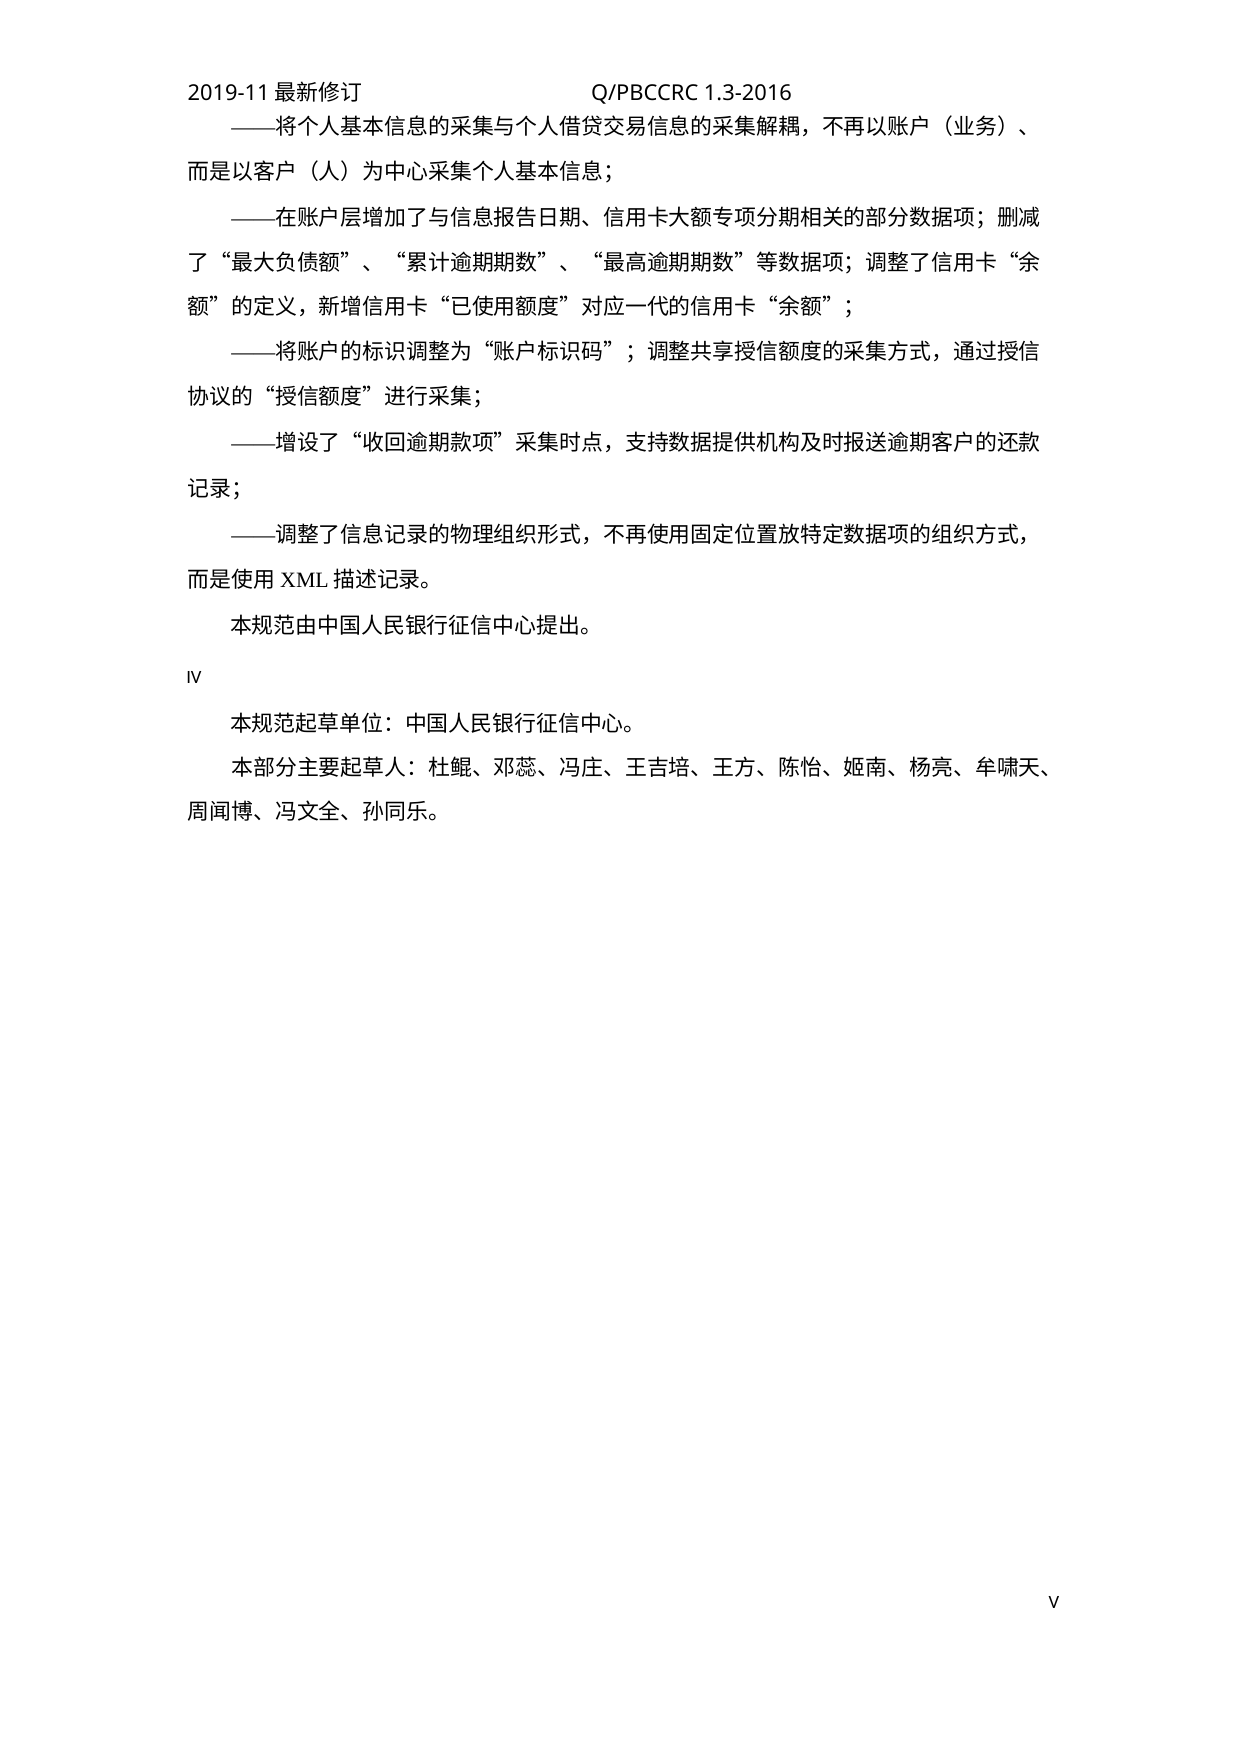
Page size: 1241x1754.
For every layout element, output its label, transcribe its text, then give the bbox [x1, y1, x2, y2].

text 本规范起草单位：中国人民银行征信中心。 [230, 706, 1053, 738]
text ——调整了信息记录的物理组织形式，不再使用固定位置放特定数据项的组织方式，而是使用 XML 描述记录。 [187, 517, 1053, 594]
text IV [186, 665, 1053, 688]
text 本规范由中国人民银行征信中心提出。 [230, 608, 1053, 639]
text ——增设了“收回逾期款项”采集时点，支持数据提供机构及时报送逾期客户的还款记录； [187, 425, 1053, 502]
text ——将账户的标识调整为“账户标识码”；调整共享授信额度的采集方式，通过授信协议的“授信额度”进行采集； [187, 334, 1053, 411]
text ——在账户层增加了与信息报告日期、信用卡大额专项分期相关的部分数据项；删减了“最大负债额”、“累计逾期期数”、“最高逾期期数”等数据项；调整了信用卡“余额”的定义，新增信用卡“已使用额度”对应一代的信用卡“余额”； [187, 200, 1053, 321]
text 本部分主要起草人：杜鲲、邓蕊、冯庄、王吉培、王方、陈怡、姬南、杨亮、牟啸天、周闻博、冯文全、孙同乐。 [187, 750, 1053, 825]
text ——将个人基本信息的采集与个人借贷交易信息的采集解耦，不再以账户（业务）、而是以客户（人）为中心采集个人基本信息； [187, 109, 1053, 186]
